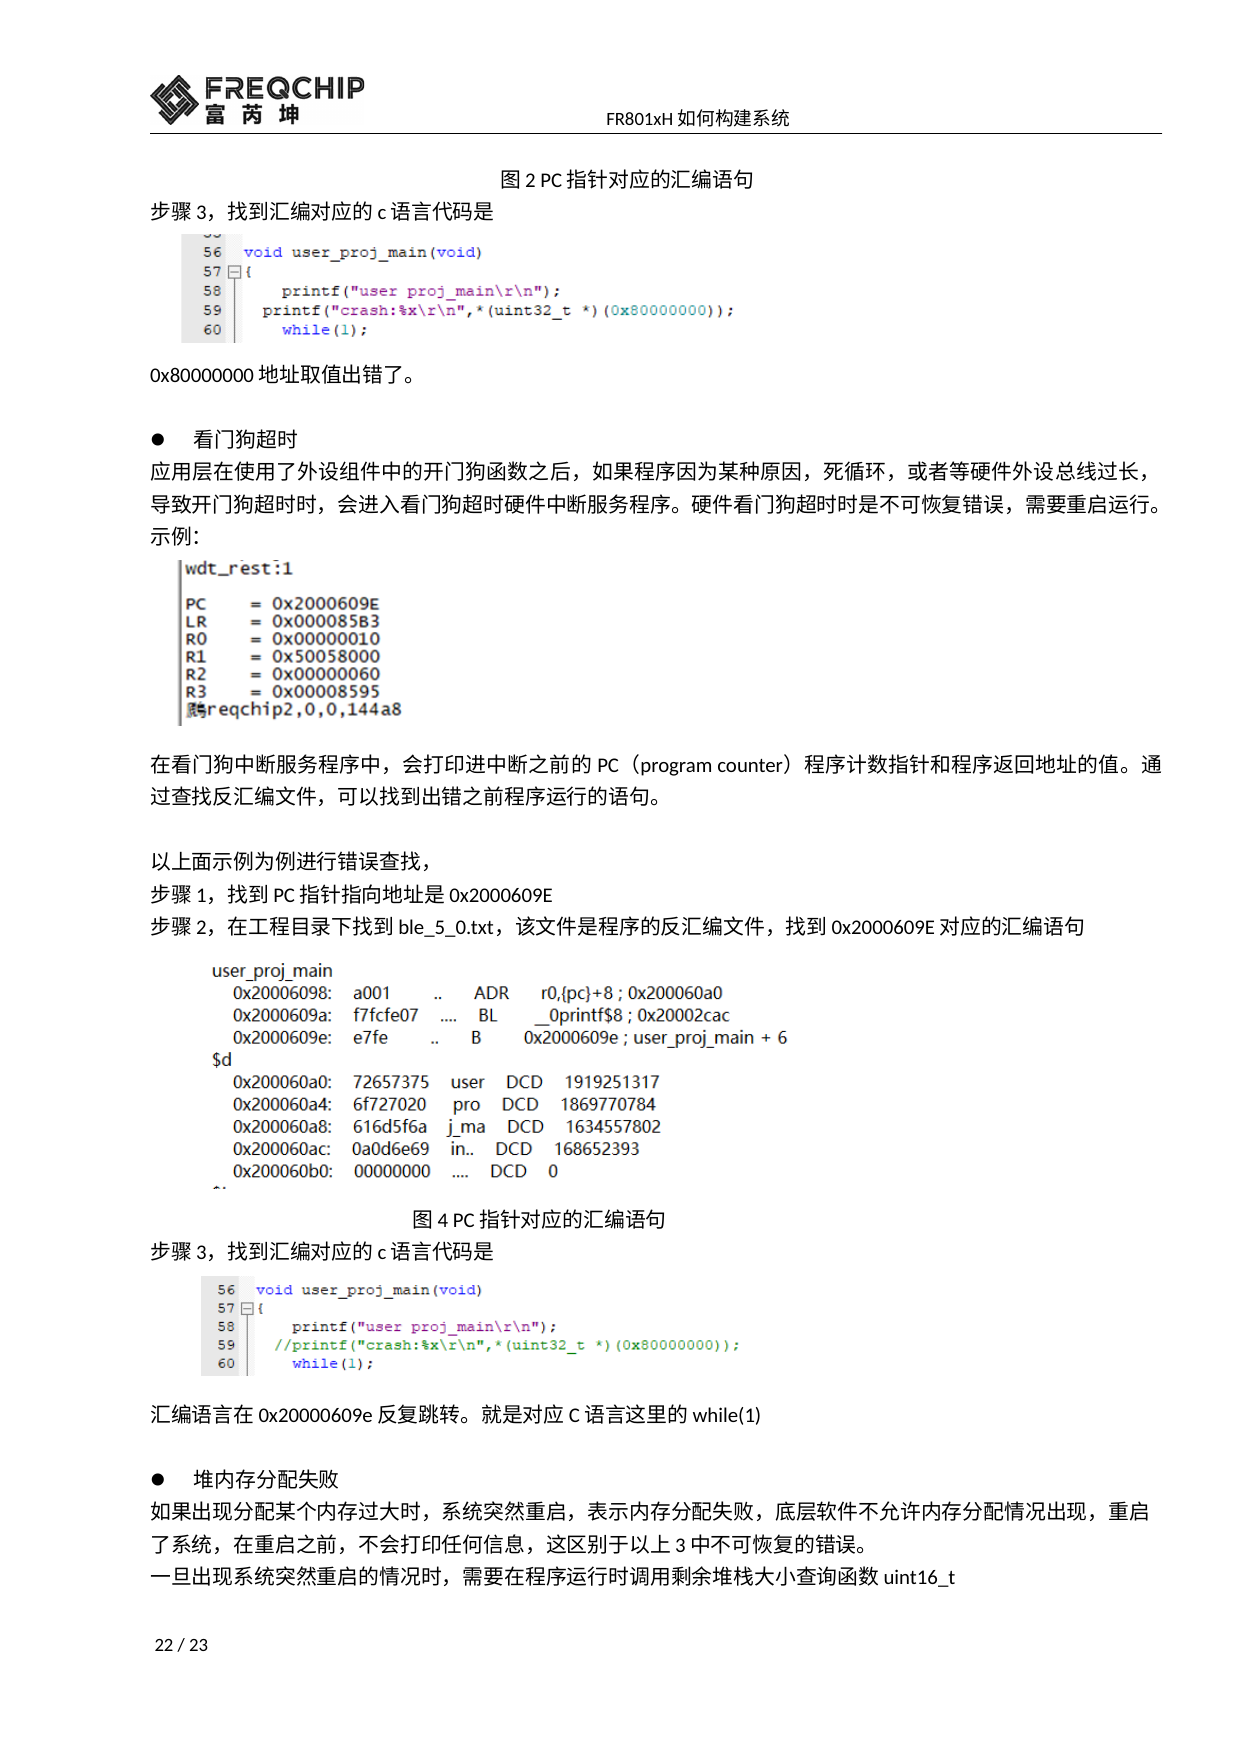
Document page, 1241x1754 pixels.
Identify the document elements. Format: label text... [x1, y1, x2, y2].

picture [150, 75, 365, 125]
text 步骤2，在工程目录下找到ble_5_0.txt，该文件是程序的反汇编文件，找到0x2000609E对应的汇编语句 [150, 909, 1162, 942]
text 以上面示例为例进行错误查找， [150, 844, 1162, 877]
text 在看门狗中断服务程序中，会打印进中断之前的PC（program counter）程序计数指针和程序返回地址的值。通过查找反汇编文件，可以找到出错之前程序运行的语句。 [150, 552, 1162, 812]
picture [198, 962, 818, 1189]
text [150, 1559, 1162, 1592]
text 应用层在使用了外设组件中的开门狗函数之后，如果程序因为某种原因，死循环，或者等硬件外设总线过长，导致开门狗超时时，会进入看门狗超时硬件中断服务程序。硬件看门狗超时时是不可恢复错误，需要重启运行。 [150, 454, 1162, 519]
text 步骤3，找到汇编对应的c语言代码是 [150, 194, 1162, 227]
list 堆内存分配失败 [150, 1462, 1162, 1494]
text 步骤3，找到汇编对应的c语言代码是 [150, 1234, 1162, 1267]
text 如果出现分配某个内存过大时，系统突然重启，表示内存分配失败，底层软件不允许内存分配情况出现，重启了系统，在重启之前，不会打印任何信息，这区别于以上3中不可恢复的错误。 [150, 1494, 1162, 1559]
list 看门狗超时 [150, 422, 1162, 454]
picture [201, 1276, 764, 1376]
text 步骤1，找到PC指针指向地址是0x2000609E [150, 877, 1162, 909]
text 图4 PC指针对应的汇编语句 [369, 942, 1162, 1234]
picture [173, 560, 429, 726]
text 图2 PC指针对应的汇编语句 [456, 162, 1162, 194]
text 示例： [150, 519, 1162, 552]
picture [181, 234, 767, 343]
